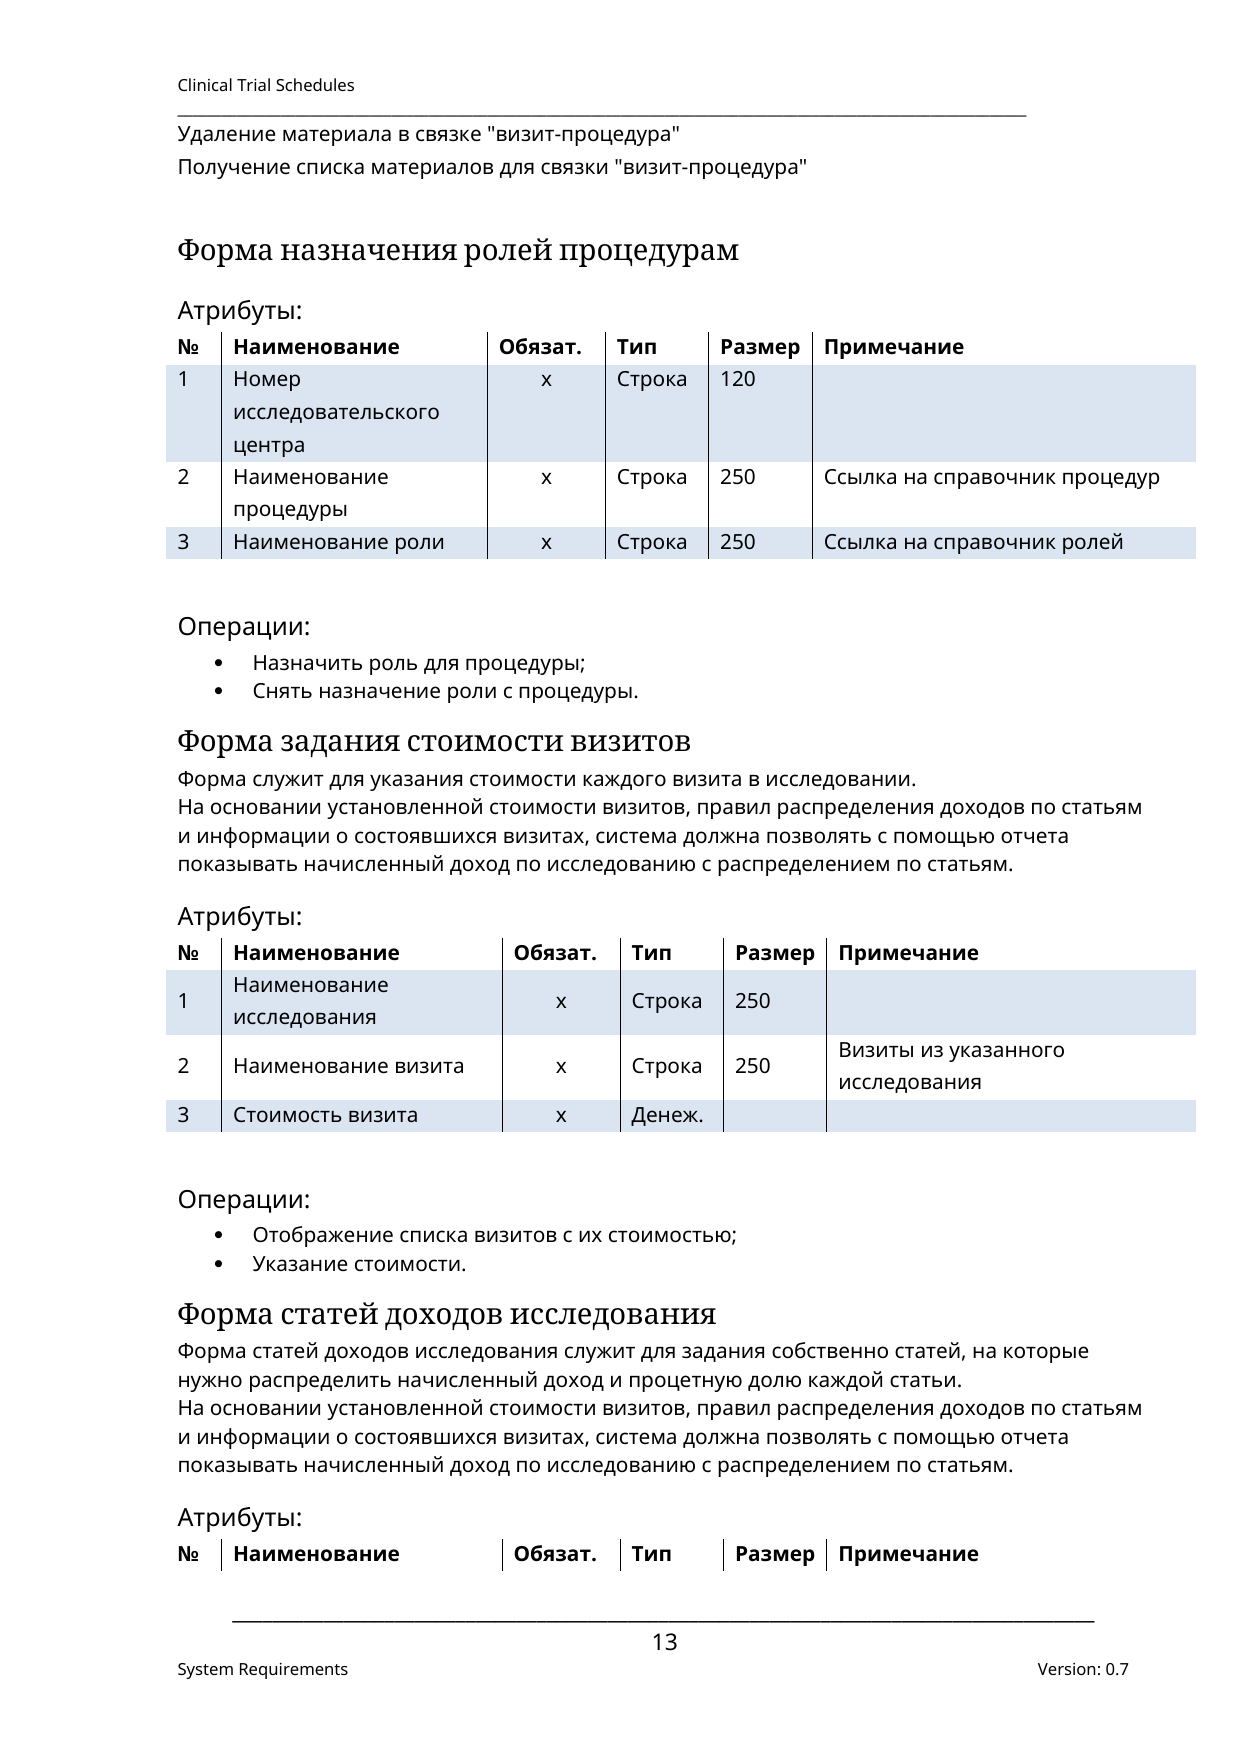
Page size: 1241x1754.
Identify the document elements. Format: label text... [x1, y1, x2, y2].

table_header Тип [606, 332, 708, 364]
table_cell Строка [621, 1035, 723, 1100]
table_cell 3 [166, 527, 221, 559]
table_cell 1 [166, 365, 221, 462]
table_cell Денеж. [621, 1100, 723, 1132]
subtitle Операции: [177, 1181, 1152, 1215]
text  Назначить роль для процедуры; [215, 648, 1152, 676]
table_cell x [503, 1100, 620, 1132]
table_cell Ссылка на справочник процедур [813, 462, 1196, 527]
table_cell Наименование роли [222, 527, 487, 559]
table_header № [166, 938, 221, 970]
text Форма служит для указания стоимости каждого визита в исследовании. [177, 764, 1152, 792]
table_cell 3 [166, 1100, 221, 1132]
subtitle Форма статей доходов исследования [177, 1298, 1152, 1332]
text  Снять назначение роли с процедуры. [215, 676, 1152, 704]
table_cell 1 [166, 970, 221, 1035]
table_header Примечание [827, 1539, 1196, 1571]
table_cell Ссылка на справочник ролей [813, 527, 1196, 559]
table_header Размер [724, 938, 826, 970]
text Удаление материала в связке "визит-процедура" [177, 119, 1152, 148]
table_header Обязат. [503, 938, 620, 970]
table_cell х [503, 1035, 620, 1100]
table_cell Стоимость визита [222, 1100, 502, 1132]
table_header Наименование [222, 938, 502, 970]
table_cell 120 [709, 365, 812, 462]
table_cell 250 [709, 527, 812, 559]
table_cell 2 [166, 1035, 221, 1100]
subtitle Атрибуты: [177, 898, 1152, 932]
table_cell х [488, 527, 605, 559]
table_header Размер [709, 332, 812, 364]
subtitle Форма задания стоимости визитов [177, 725, 1152, 759]
table_header Обязат. [488, 332, 605, 364]
table_cell 250 [724, 1035, 826, 1100]
table_cell Номер исследовательского центра [222, 365, 487, 462]
table_header Примечание [827, 938, 1196, 970]
text Форма статей доходов исследования служит для задания собственно статей, на которые нужно распределить начисленный доход и процетную долю каждой статьи. [177, 1337, 1152, 1393]
table_cell [827, 1100, 1196, 1132]
text  Указание стоимости. [215, 1249, 1152, 1277]
table_header Наименование [222, 1539, 502, 1571]
text На основании установленной стоимости визитов, правил распределения доходов по статьям и информации о состоявшихся визитах, система должна позволять с помощью отчета показывать начисленный доход по исследованию с распределением по статьям. [177, 1393, 1152, 1479]
table_header № [166, 1539, 221, 1571]
table_cell х [488, 462, 605, 527]
table_header № [166, 332, 221, 364]
table_cell [813, 365, 1196, 462]
table_cell х [503, 970, 620, 1035]
table_cell Наименование процедуры [222, 462, 487, 527]
table_cell Наименование визита [222, 1035, 502, 1100]
table_header Тип [621, 1539, 723, 1571]
subtitle Форма назначения ролей процедурам [177, 234, 1152, 267]
table_cell Визиты из указанного исследования [827, 1035, 1196, 1100]
table_cell [827, 970, 1196, 1035]
table_cell Строка [606, 462, 708, 527]
table_header Размер [724, 1539, 826, 1571]
subtitle Атрибуты: [177, 1500, 1152, 1534]
table_header Тип [621, 938, 723, 970]
table_cell Строка [621, 970, 723, 1035]
text На основании установленной стоимости визитов, правил распределения доходов по статьям и информации о состоявшихся визитах, система должна позволять с помощью отчета показывать начисленный доход по исследованию с распределением по статьям. [177, 792, 1152, 878]
table_cell Строка [606, 365, 708, 462]
table_cell [724, 1100, 826, 1132]
table_header Примечание [813, 332, 1196, 364]
subtitle Операции: [177, 608, 1152, 642]
table_cell Наименование исследования [222, 970, 502, 1035]
text  Отображение списка визитов с их стоимостью; [215, 1220, 1152, 1249]
text Получение списка материалов для связки "визит-процедура" [177, 152, 1152, 180]
table_cell 250 [724, 970, 826, 1035]
table_cell 250 [709, 462, 812, 527]
table_cell Строка [606, 527, 708, 559]
table_cell 2 [166, 462, 221, 527]
table_header Наименование [222, 332, 487, 364]
table_cell х [488, 365, 605, 462]
subtitle Атрибуты: [177, 293, 1152, 327]
table_header Обязат. [503, 1539, 620, 1571]
